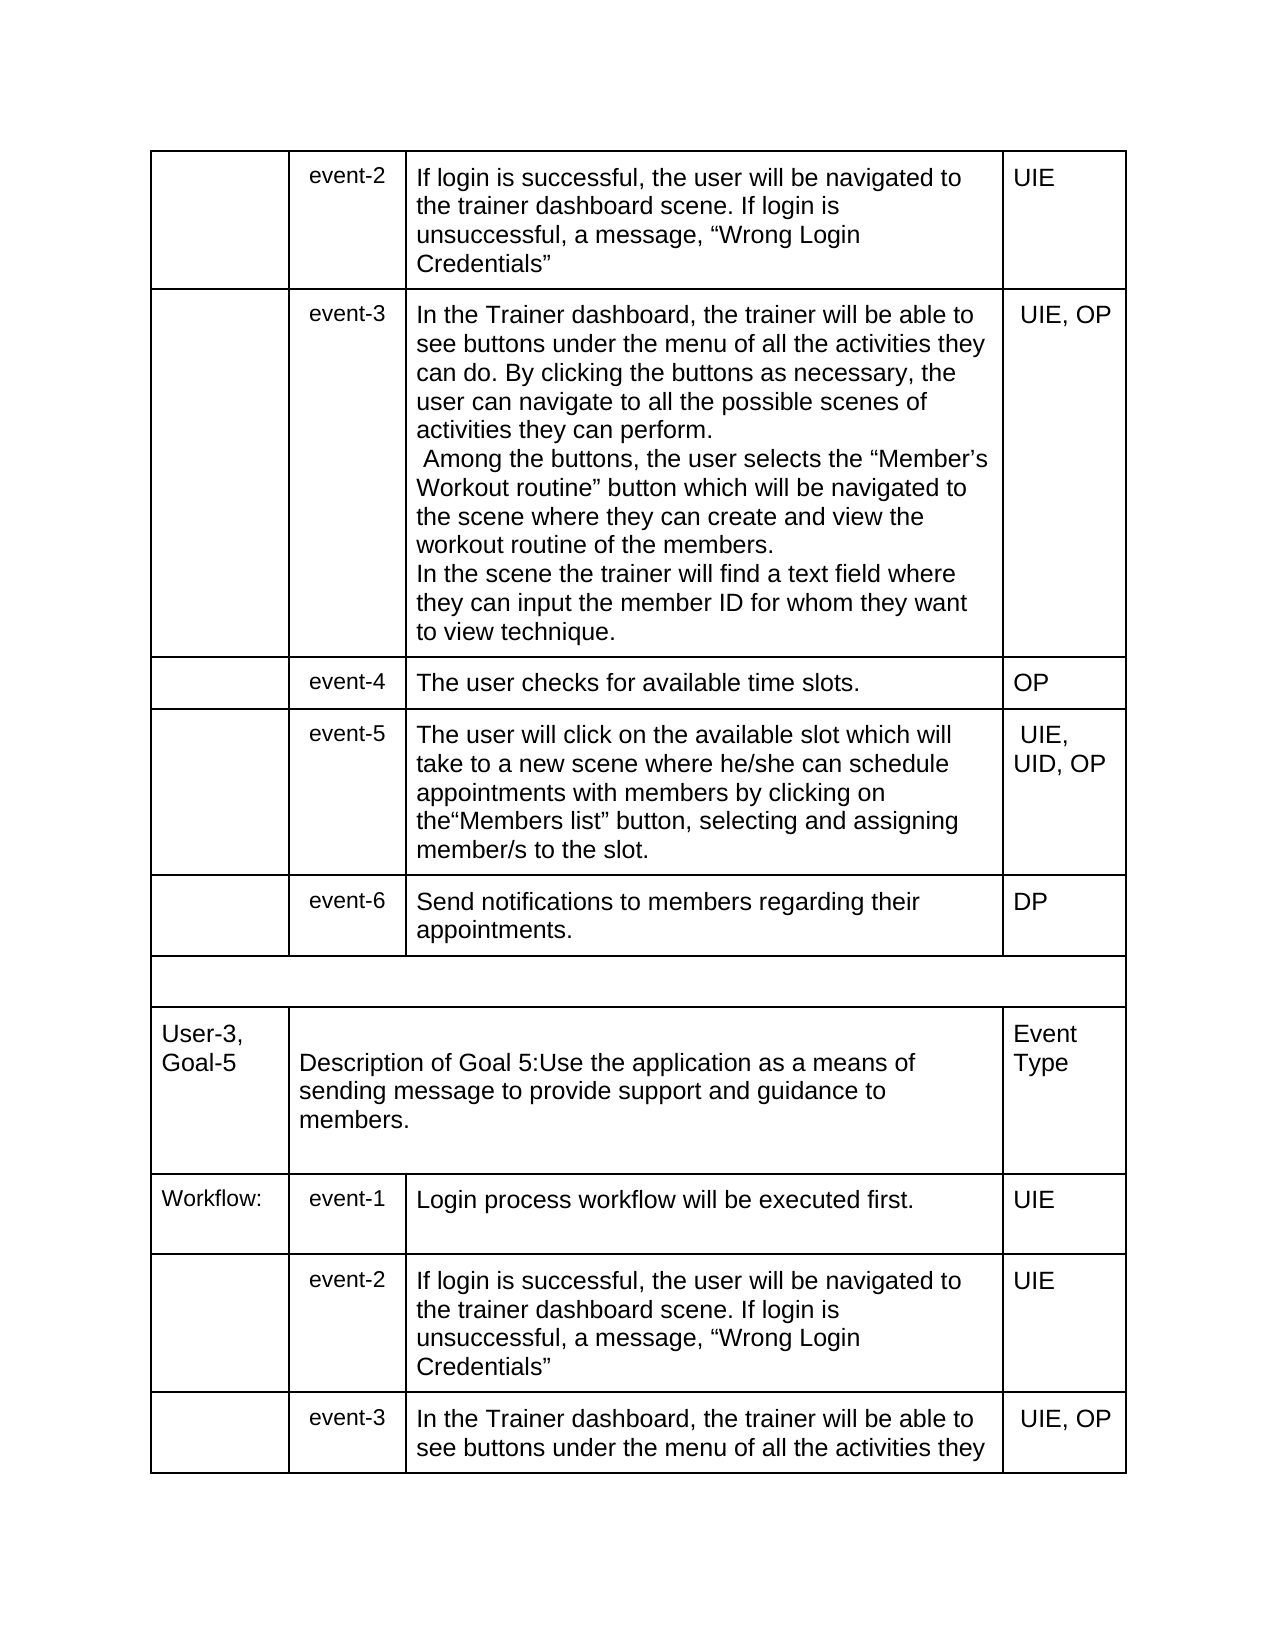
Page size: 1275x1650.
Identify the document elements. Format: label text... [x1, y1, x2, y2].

table_cell If login is successful, the user will be navigated to the trainer dashboard scene. If login is unsuccessful, a message, “Wrong Login Credentials” [407, 1255, 1002, 1391]
table_cell event-4 [290, 658, 405, 707]
table_cell event-3 [290, 290, 405, 656]
table_cell [152, 1255, 288, 1391]
table_cell Event Type [1004, 1008, 1125, 1173]
table_cell [152, 957, 1125, 1006]
table_cell UIE, OP [1004, 290, 1125, 656]
table_cell event-5 [290, 710, 405, 874]
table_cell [407, 1393, 1002, 1472]
table_cell UIE [1004, 1175, 1125, 1253]
table_cell event-3 [290, 1393, 405, 1472]
table_cell [152, 1393, 288, 1472]
table_cell UIE, UID, OP [1004, 710, 1125, 874]
table_cell Login process workflow will be executed first. [407, 1175, 1002, 1253]
table_cell [152, 152, 288, 288]
table_cell UIE [1004, 1255, 1125, 1391]
table_cell In the Trainer dashboard, the trainer will be able to see buttons under the menu of all the activities they can do. By clicking the buttons as necessary, the user can navigate to all the possible scenes of activities they can perform. Among the buttons, the user selects the “Member’s Workout routine” button which will be navigated to the scene where they can create and view the workout routine of the members. In the scene the trainer will find a text field where they can input the member ID for whom they want to view technique. [407, 290, 1002, 656]
table_cell UIE [1004, 152, 1125, 288]
table_cell event-6 [290, 876, 405, 954]
table_cell event-1 [290, 1175, 405, 1253]
table_cell Description of Goal 5:Use the application as a means of sending message to provide support and guidance to members. [290, 1008, 1002, 1173]
table_cell Send notifications to members regarding their appointments. [407, 876, 1002, 954]
table_cell [152, 658, 288, 707]
table_cell event-2 [290, 152, 405, 288]
table_cell Workflow: [152, 1175, 288, 1253]
table_cell OP [1004, 658, 1125, 707]
table_cell The user checks for available time slots. [407, 658, 1002, 707]
table_cell If login is successful, the user will be navigated to the trainer dashboard scene. If login is unsuccessful, a message, “Wrong Login Credentials” [407, 152, 1002, 288]
table_cell DP [1004, 876, 1125, 954]
table_cell [152, 290, 288, 656]
table_cell The user will click on the available slot which will take to a new scene where he/she can schedule appointments with members by clicking on the“Members list” button, selecting and assigning member/s to the slot. [407, 710, 1002, 874]
table_cell UIE, OP [1004, 1393, 1125, 1472]
table_cell User-3, Goal-5 [152, 1008, 288, 1173]
table_cell event-2 [290, 1255, 405, 1391]
table_cell [152, 710, 288, 874]
table_cell [152, 876, 288, 954]
